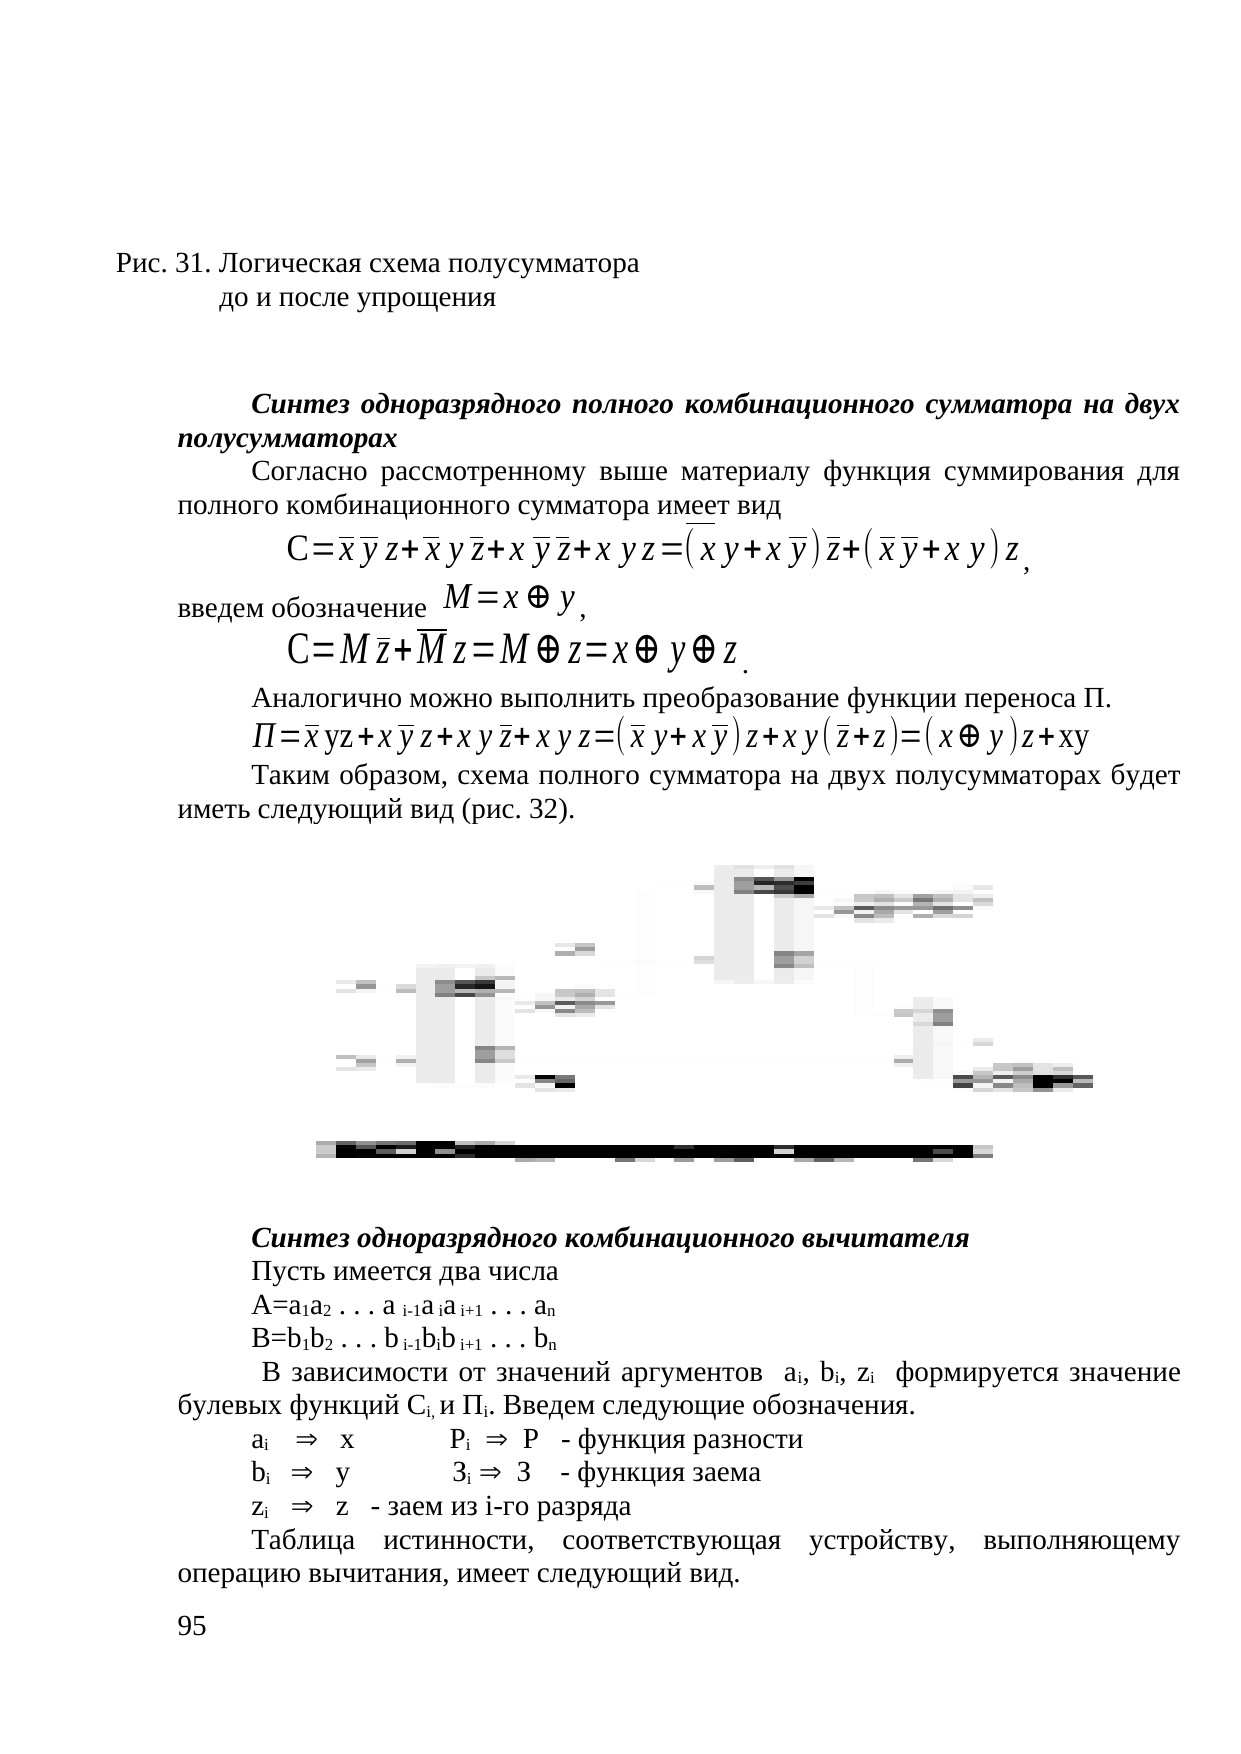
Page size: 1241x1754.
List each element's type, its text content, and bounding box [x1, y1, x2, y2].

text bi y Зi З - функция заема [177, 1454, 1181, 1488]
text Таким образом, схема полного сумматора на двух полусумматорах будет иметь следующий вид (рис. 32). [177, 757, 1181, 824]
text B=b1b2 . . . b i-1bib i+1 . . . bn [177, 1320, 1181, 1354]
text введем обозначение , [177, 577, 1181, 624]
text A=a1a2 . . . a i-1a ia i+1 . . . an [177, 1287, 1181, 1320]
subtitle Синтез одноразрядного комбинационного вычитателя [177, 1220, 1181, 1253]
text . [177, 624, 1181, 680]
text В зависимости от значений аргументов ai, bi, zi формируется значение булевых функций Ci, и Пi. Введем следующие обозначения. [177, 1354, 1181, 1421]
text zi z - заем из i-го разряда [177, 1488, 1181, 1522]
text Пусть имеется два числа [177, 1253, 1181, 1287]
text Аналогично можно выполнить преобразование функции переноса П. [177, 680, 1181, 713]
text Таблица истинности, соответствующая устройству, выполняющему операцию вычитания, имеет следующий вид. [177, 1522, 1181, 1589]
text , [177, 521, 1181, 577]
subtitle Синтез одноразрядного полного комбинационного сумматора на двух полусумматорах [177, 386, 1181, 453]
text Согласно рассмотренному выше материалу функция суммирования для полного комбинационного сумматора имеет вид [177, 453, 1181, 521]
text ai x Рi Р - функция разности [177, 1421, 1181, 1454]
